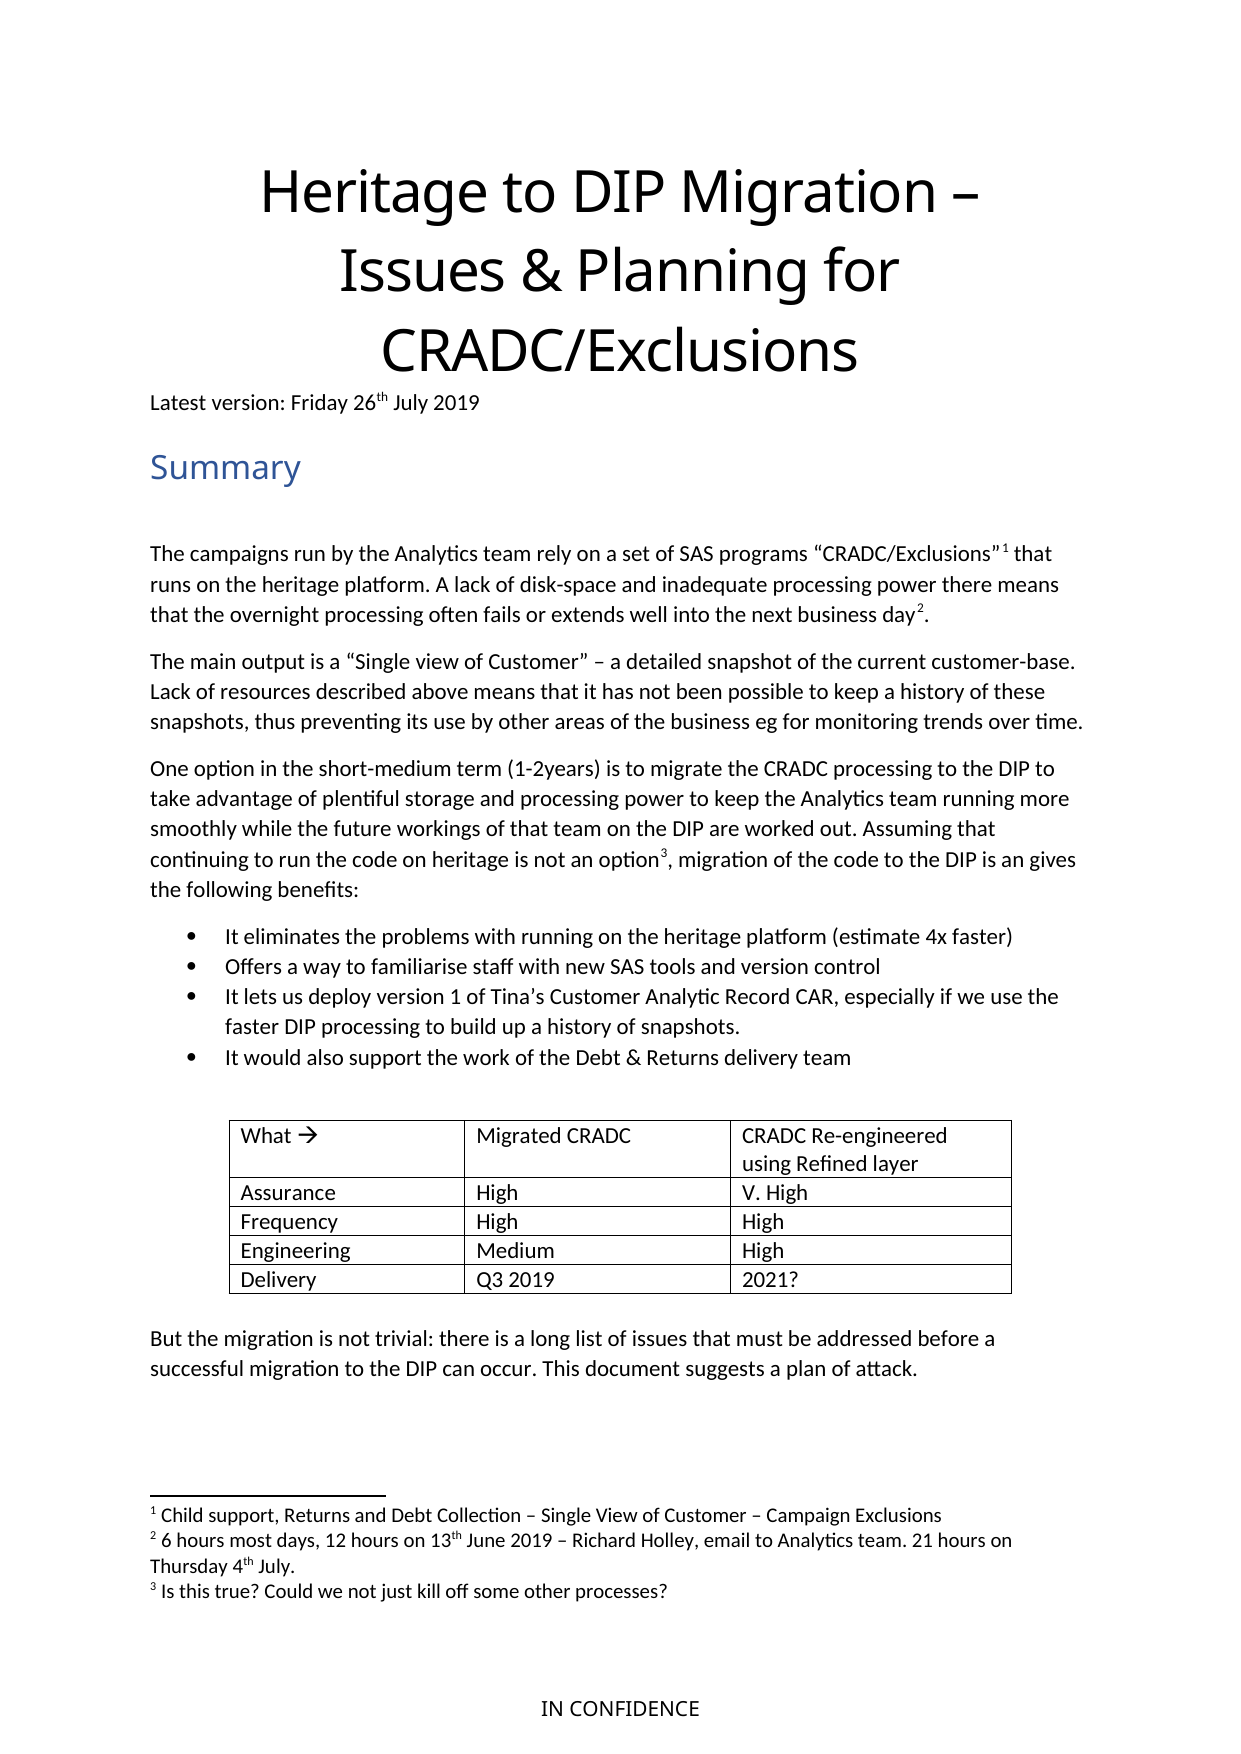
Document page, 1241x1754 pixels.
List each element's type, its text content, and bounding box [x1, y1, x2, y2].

table_cell 2021? [731, 1265, 1011, 1293]
table_cell High [465, 1178, 730, 1206]
text Latest version: Friday 26th July 2019 [150, 388, 1090, 416]
title Heritage to DIP Migration – [150, 150, 1090, 229]
table_cell V. High [731, 1178, 1011, 1206]
text One option in the short-medium term (1-2years) is to migrate the CRADC processing to the DIP to take advantage of plentiful storage and processing power to keep the Analytics team running more smoothly while the future workings of that team on the DIP are worked out. Assuming that continuing to run the code on heritage is not an option, migration of the code to the DIP is an gives the following benefits: [150, 754, 1090, 903]
table_cell Medium [465, 1236, 730, 1264]
table_cell Delivery [230, 1265, 464, 1293]
text The campaigns run by the Analytics team rely on a set of SAS programs “CRADC/Exclusions” that runs on the heritage platform. A lack of disk-space and inadequate processing power there means that the overnight processing often fails or extends well into the next business day. [150, 539, 1090, 628]
table_cell High [731, 1236, 1011, 1264]
table_cell High [731, 1207, 1011, 1235]
list It would also support the work of the Debt & Returns delivery team [187, 1043, 1090, 1101]
table_header CRADC Re-engineered using Refined layer [731, 1121, 1011, 1177]
list It lets us deploy version 1 of Tina’s Customer Analytic Record CAR, especially if we use the faster DIP processing to build up a history of snapshots. [187, 982, 1090, 1040]
title Issues & Planning for CRADC/Exclusions [150, 229, 1090, 388]
table_cell Engineering [230, 1236, 464, 1264]
table_header Migrated CRADC [465, 1121, 730, 1177]
text But the migration is not trivial: there is a long list of issues that must be addressed before a successful migration to the DIP can occur. This document suggests a plan of attack. [150, 1294, 1090, 1382]
text The main output is a “Single view of Customer” – a detailed snapshot of the current customer-base. Lack of resources described above means that it has not been possible to keep a history of these snapshots, thus preventing its use by other areas of the business eg for monitoring trends over time. [150, 647, 1090, 735]
table_cell Assurance [230, 1178, 464, 1206]
list Offers a way to familiarise staff with new SAS tools and version control [187, 952, 1090, 980]
table_cell High [465, 1207, 730, 1235]
list It eliminates the problems with running on the heritage platform (estimate 4x faster) [187, 922, 1090, 950]
table_cell Frequency [230, 1207, 464, 1235]
table_header What [230, 1121, 464, 1177]
table_cell Q3 2019 [465, 1265, 730, 1293]
subtitle Summary [150, 444, 1090, 489]
